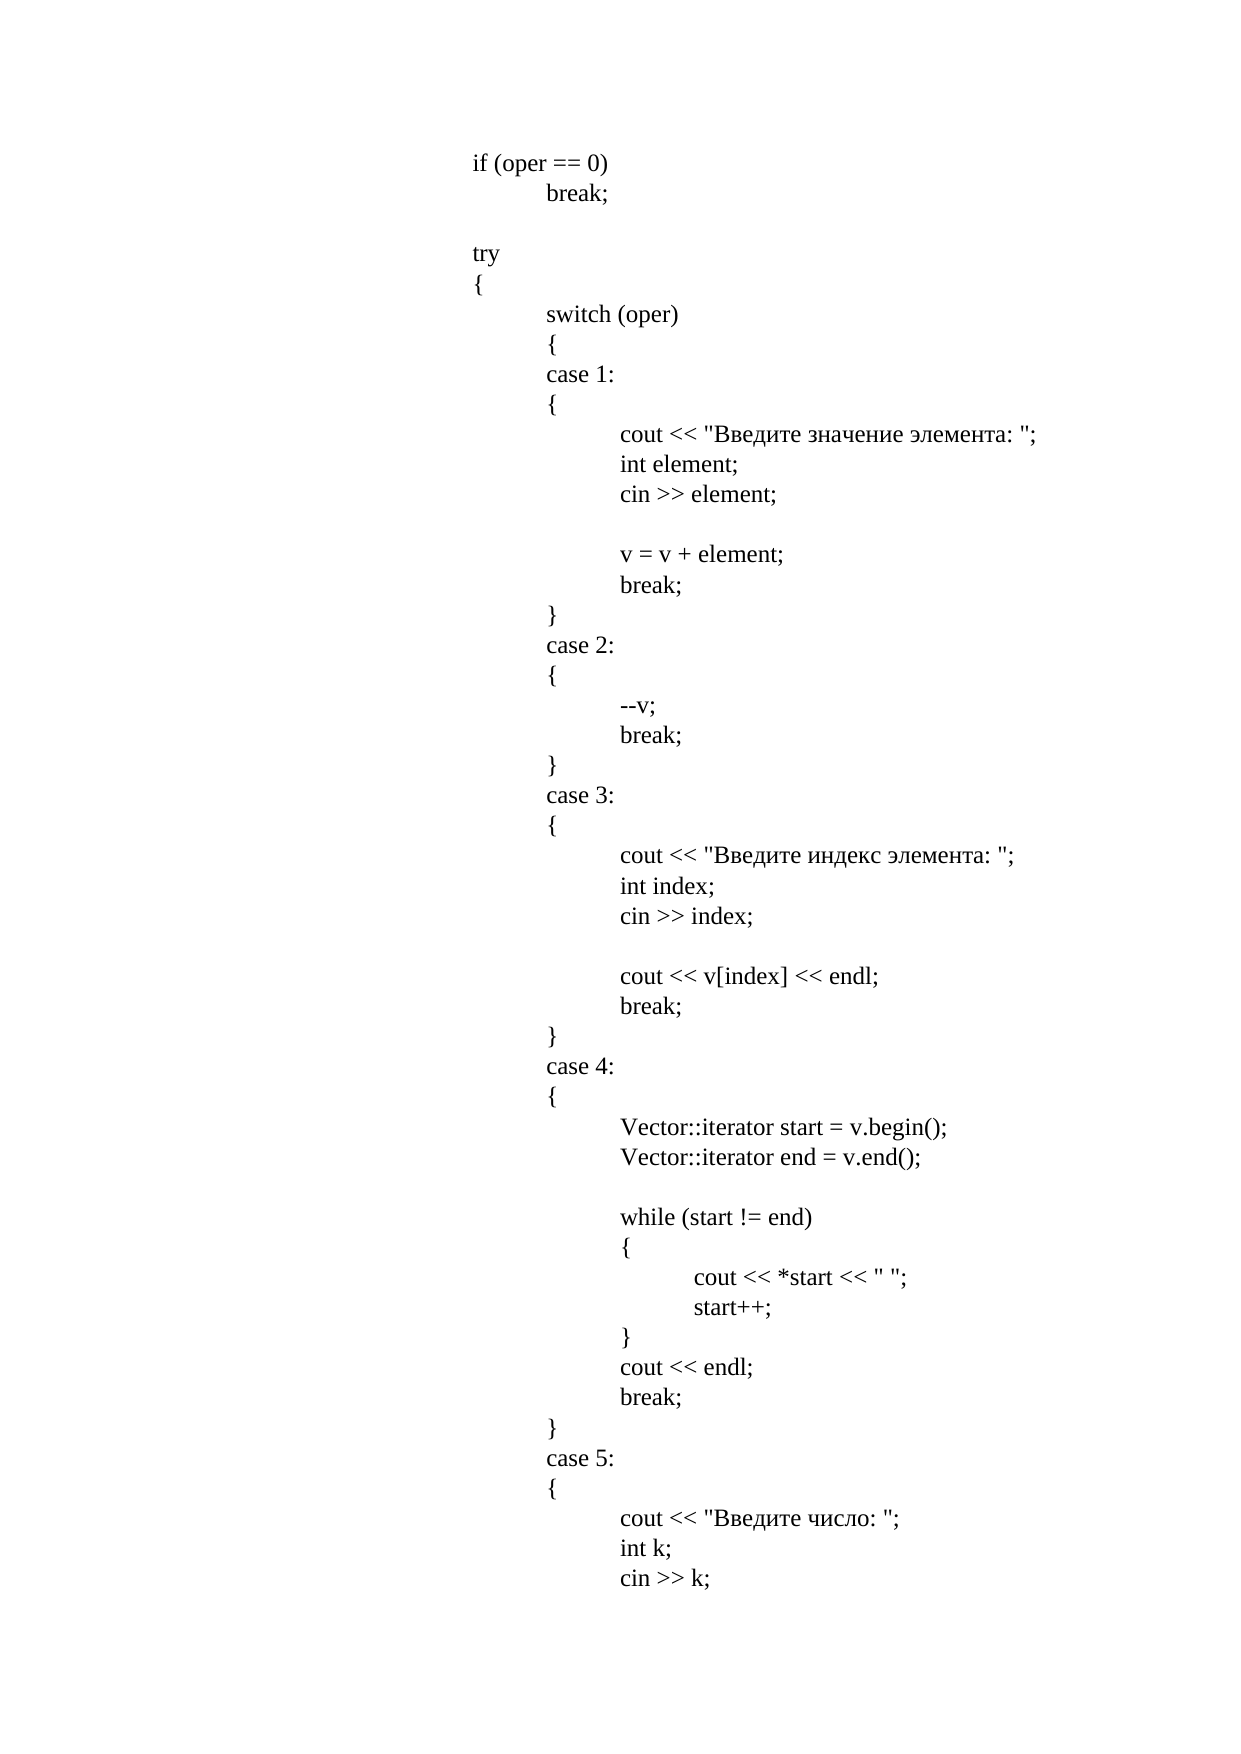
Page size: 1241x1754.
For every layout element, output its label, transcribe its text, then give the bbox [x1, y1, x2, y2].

list } [267, 1021, 1152, 1050]
list cout << v[index] << endl; [267, 961, 1152, 990]
list int index; [267, 871, 1152, 899]
list break; [267, 178, 1152, 207]
list case 4: [267, 1051, 1152, 1080]
list } [267, 600, 1152, 628]
list { [267, 389, 1152, 418]
list case 3: [267, 780, 1152, 809]
list while (start != end) [267, 1202, 1152, 1231]
list int k; [267, 1533, 1152, 1562]
list case 1: [267, 359, 1152, 388]
list switch (oper) [267, 299, 1152, 327]
list if (oper == 0) [267, 148, 1152, 177]
list cin >> k; [267, 1563, 1152, 1592]
list Vector::iterator end = v.end(); [267, 1142, 1152, 1170]
list } [267, 1413, 1152, 1441]
list cout << "Введите значение элемента: "; [267, 419, 1152, 448]
list break; [267, 720, 1152, 749]
list { [267, 1473, 1152, 1502]
list v = v + element; [267, 539, 1152, 568]
list try [267, 238, 1152, 267]
list cout << "Введите число: "; [267, 1503, 1152, 1532]
list int element; [267, 449, 1152, 478]
list { [267, 660, 1152, 689]
list { [267, 329, 1152, 358]
list } [267, 1322, 1152, 1351]
list break; [267, 1382, 1152, 1411]
list } [267, 750, 1152, 779]
list cout << endl; [267, 1352, 1152, 1381]
list --v; [267, 690, 1152, 719]
list cin >> index; [267, 901, 1152, 929]
list { [267, 269, 1152, 297]
list { [267, 1081, 1152, 1110]
list break; [267, 991, 1152, 1020]
list { [267, 1232, 1152, 1261]
list { [267, 811, 1152, 839]
list Vector::iterator start = v.begin(); [267, 1112, 1152, 1140]
list cin >> element; [267, 479, 1152, 508]
list start++; [267, 1292, 1152, 1321]
list cout << *start << " "; [267, 1262, 1152, 1291]
list case 2: [267, 630, 1152, 659]
list break; [267, 570, 1152, 598]
list case 5: [267, 1443, 1152, 1471]
list cout << "Введите индекс элемента: "; [267, 841, 1152, 869]
